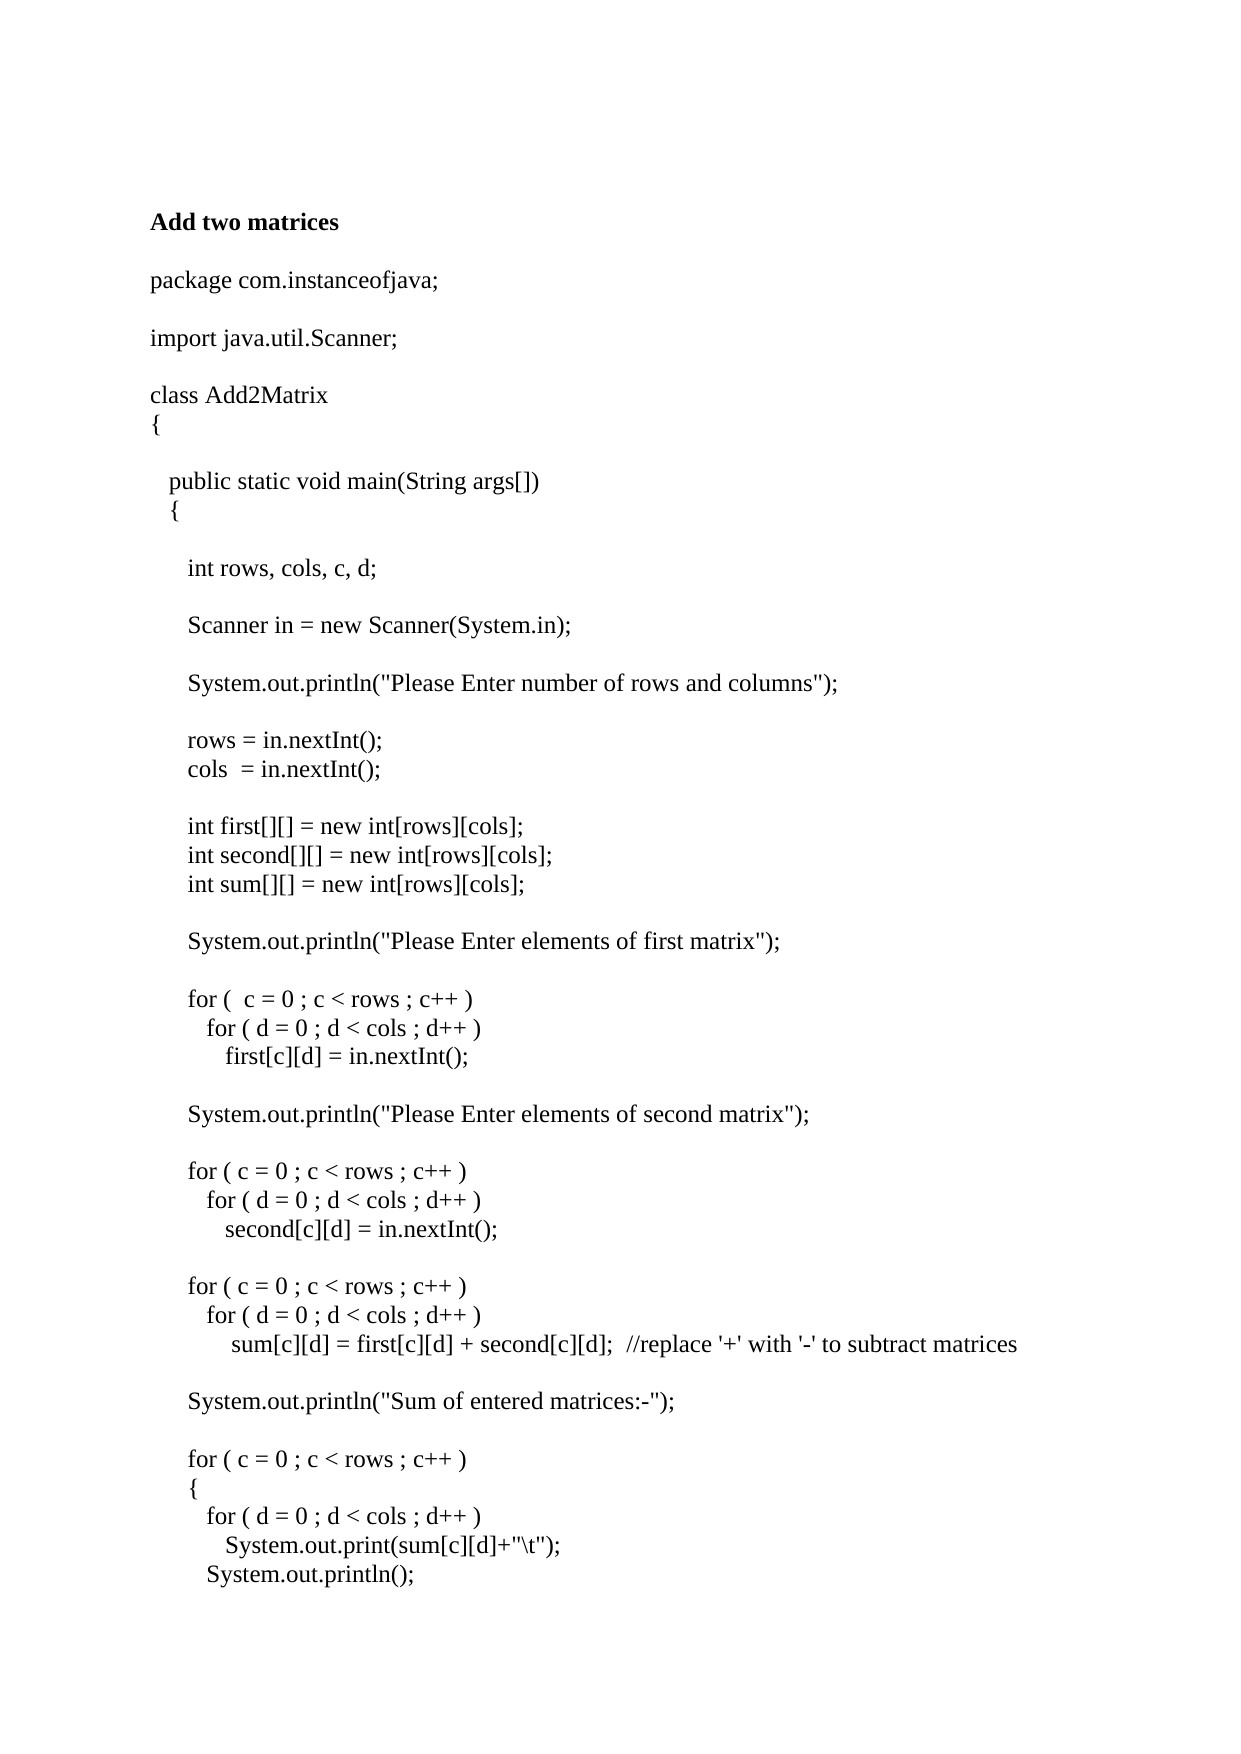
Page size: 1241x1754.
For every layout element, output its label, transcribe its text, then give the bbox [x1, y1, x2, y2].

text System.out.println("Please Enter elements of first matrix"); [150, 926, 1090, 955]
text for ( c = 0 ; c < rows ; c++ ) [150, 1156, 1090, 1185]
text import java.util.Scanner; [150, 323, 1090, 351]
text for ( c = 0 ; c < rows ; c++ ) [150, 984, 1090, 1013]
text System.out.println("Please Enter number of rows and columns"); [150, 668, 1090, 696]
text second[c][d] = in.nextInt(); [150, 1214, 1090, 1243]
text { [150, 1473, 1090, 1501]
text { [150, 495, 1090, 524]
list Add two matrices [150, 207, 1090, 236]
text rows = in.nextInt(); [150, 725, 1090, 754]
text class Add2Matrix [150, 380, 1090, 409]
text Scanner in = new Scanner(System.in); [150, 610, 1090, 639]
text for ( c = 0 ; c < rows ; c++ ) [150, 1271, 1090, 1300]
text cols = in.nextInt(); [150, 754, 1090, 783]
text package com.instanceofjava; [150, 265, 1090, 294]
text int sum[][] = new int[rows][cols]; [150, 869, 1090, 898]
text int second[][] = new int[rows][cols]; [150, 840, 1090, 869]
text int rows, cols, c, d; [150, 553, 1090, 581]
text System.out.println("Sum of entered matrices:-"); [150, 1386, 1090, 1415]
text public static void main(String args[]) [150, 466, 1090, 495]
text int first[][] = new int[rows][cols]; [150, 811, 1090, 840]
text for ( c = 0 ; c < rows ; c++ ) [150, 1444, 1090, 1473]
text for ( d = 0 ; d < cols ; d++ ) [150, 1300, 1090, 1329]
text System.out.println(); [150, 1559, 1090, 1588]
text for ( d = 0 ; d < cols ; d++ ) [150, 1013, 1090, 1041]
text for ( d = 0 ; d < cols ; d++ ) [150, 1501, 1090, 1530]
text System.out.print(sum[c][d]+"\t"); [150, 1530, 1090, 1559]
text for ( d = 0 ; d < cols ; d++ ) [150, 1185, 1090, 1214]
text first[c][d] = in.nextInt(); [150, 1041, 1090, 1070]
text { [150, 409, 1090, 438]
text sum[c][d] = first[c][d] + second[c][d]; //replace '+' with '-' to subtract matrices [150, 1329, 1090, 1358]
text System.out.println("Please Enter elements of second matrix"); [150, 1099, 1090, 1128]
